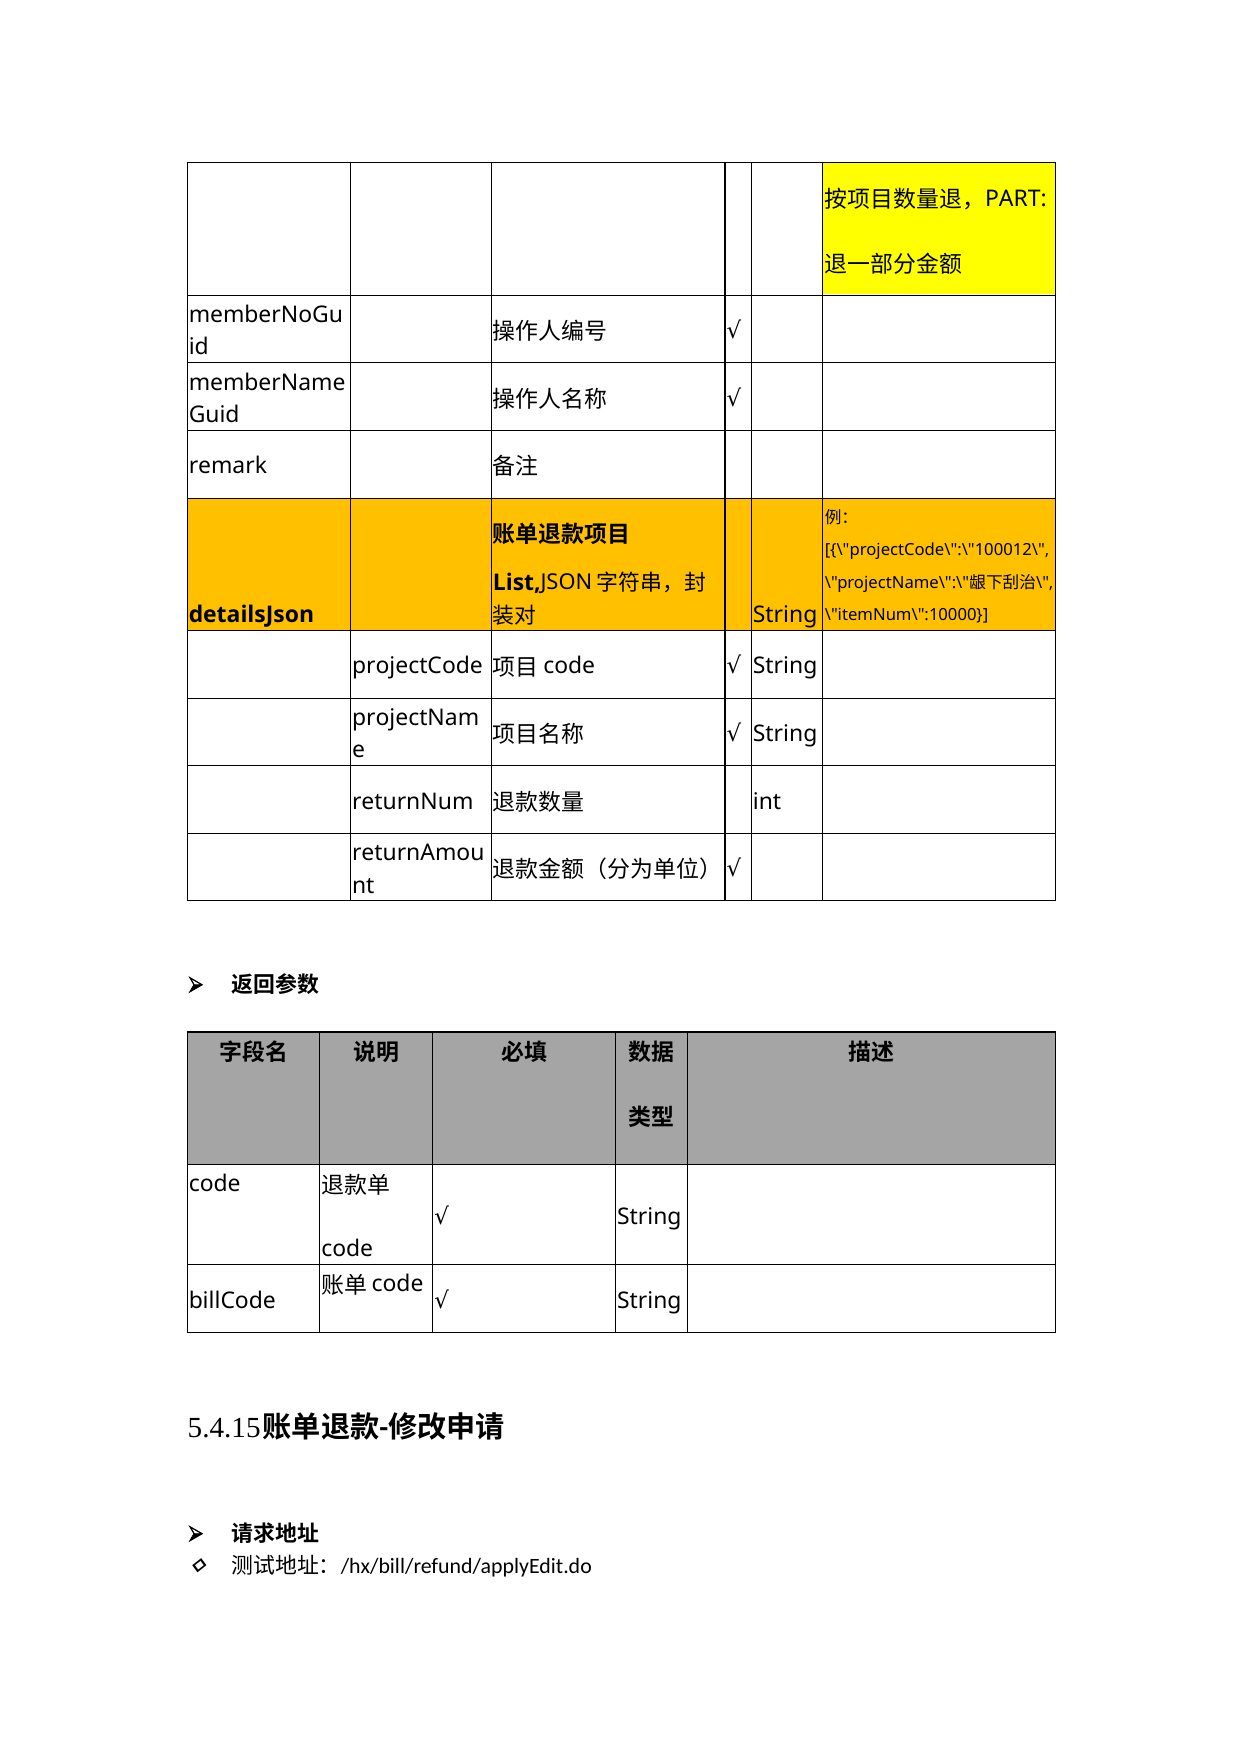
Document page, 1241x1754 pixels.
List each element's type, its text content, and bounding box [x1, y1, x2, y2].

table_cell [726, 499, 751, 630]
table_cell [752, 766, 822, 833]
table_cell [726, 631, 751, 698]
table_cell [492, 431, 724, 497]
list 请求地址 [187, 1515, 1053, 1548]
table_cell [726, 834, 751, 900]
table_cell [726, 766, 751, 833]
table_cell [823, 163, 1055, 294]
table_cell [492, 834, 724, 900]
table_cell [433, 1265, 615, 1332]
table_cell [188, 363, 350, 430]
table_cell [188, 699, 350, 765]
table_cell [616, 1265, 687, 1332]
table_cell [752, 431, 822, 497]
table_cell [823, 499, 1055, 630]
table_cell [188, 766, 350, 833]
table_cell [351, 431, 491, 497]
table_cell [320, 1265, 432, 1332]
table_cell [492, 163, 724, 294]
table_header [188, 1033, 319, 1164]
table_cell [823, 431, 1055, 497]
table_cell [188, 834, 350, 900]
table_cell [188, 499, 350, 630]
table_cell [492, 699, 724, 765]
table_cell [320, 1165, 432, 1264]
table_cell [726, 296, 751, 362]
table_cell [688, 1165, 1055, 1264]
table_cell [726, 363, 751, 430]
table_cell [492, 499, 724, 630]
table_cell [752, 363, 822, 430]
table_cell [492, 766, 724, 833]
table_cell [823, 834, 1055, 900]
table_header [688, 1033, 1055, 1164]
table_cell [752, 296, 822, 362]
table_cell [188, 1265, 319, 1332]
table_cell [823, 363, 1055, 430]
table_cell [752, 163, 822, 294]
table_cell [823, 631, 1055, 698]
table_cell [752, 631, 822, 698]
list 测试地址：/hx/bill/refund/applyEdit.do [187, 1548, 1053, 1580]
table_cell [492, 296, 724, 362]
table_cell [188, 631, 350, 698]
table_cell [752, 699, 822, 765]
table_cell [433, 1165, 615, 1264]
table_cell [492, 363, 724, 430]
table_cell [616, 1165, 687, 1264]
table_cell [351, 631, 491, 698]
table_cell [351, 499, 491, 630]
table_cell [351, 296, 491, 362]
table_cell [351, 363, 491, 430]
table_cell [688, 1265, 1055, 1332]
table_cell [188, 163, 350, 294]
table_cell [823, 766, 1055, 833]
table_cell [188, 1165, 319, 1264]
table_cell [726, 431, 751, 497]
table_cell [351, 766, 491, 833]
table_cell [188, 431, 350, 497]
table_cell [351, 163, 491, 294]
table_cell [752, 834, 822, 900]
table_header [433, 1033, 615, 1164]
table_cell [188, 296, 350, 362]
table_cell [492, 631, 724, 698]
list 返回参数 [187, 966, 1053, 999]
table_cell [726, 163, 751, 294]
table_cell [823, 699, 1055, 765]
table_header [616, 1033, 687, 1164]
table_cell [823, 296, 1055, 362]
subtitle 账单退款-修改申请 [187, 1392, 1053, 1457]
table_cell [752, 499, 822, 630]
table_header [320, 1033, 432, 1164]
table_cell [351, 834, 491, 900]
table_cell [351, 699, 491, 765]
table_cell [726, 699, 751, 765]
